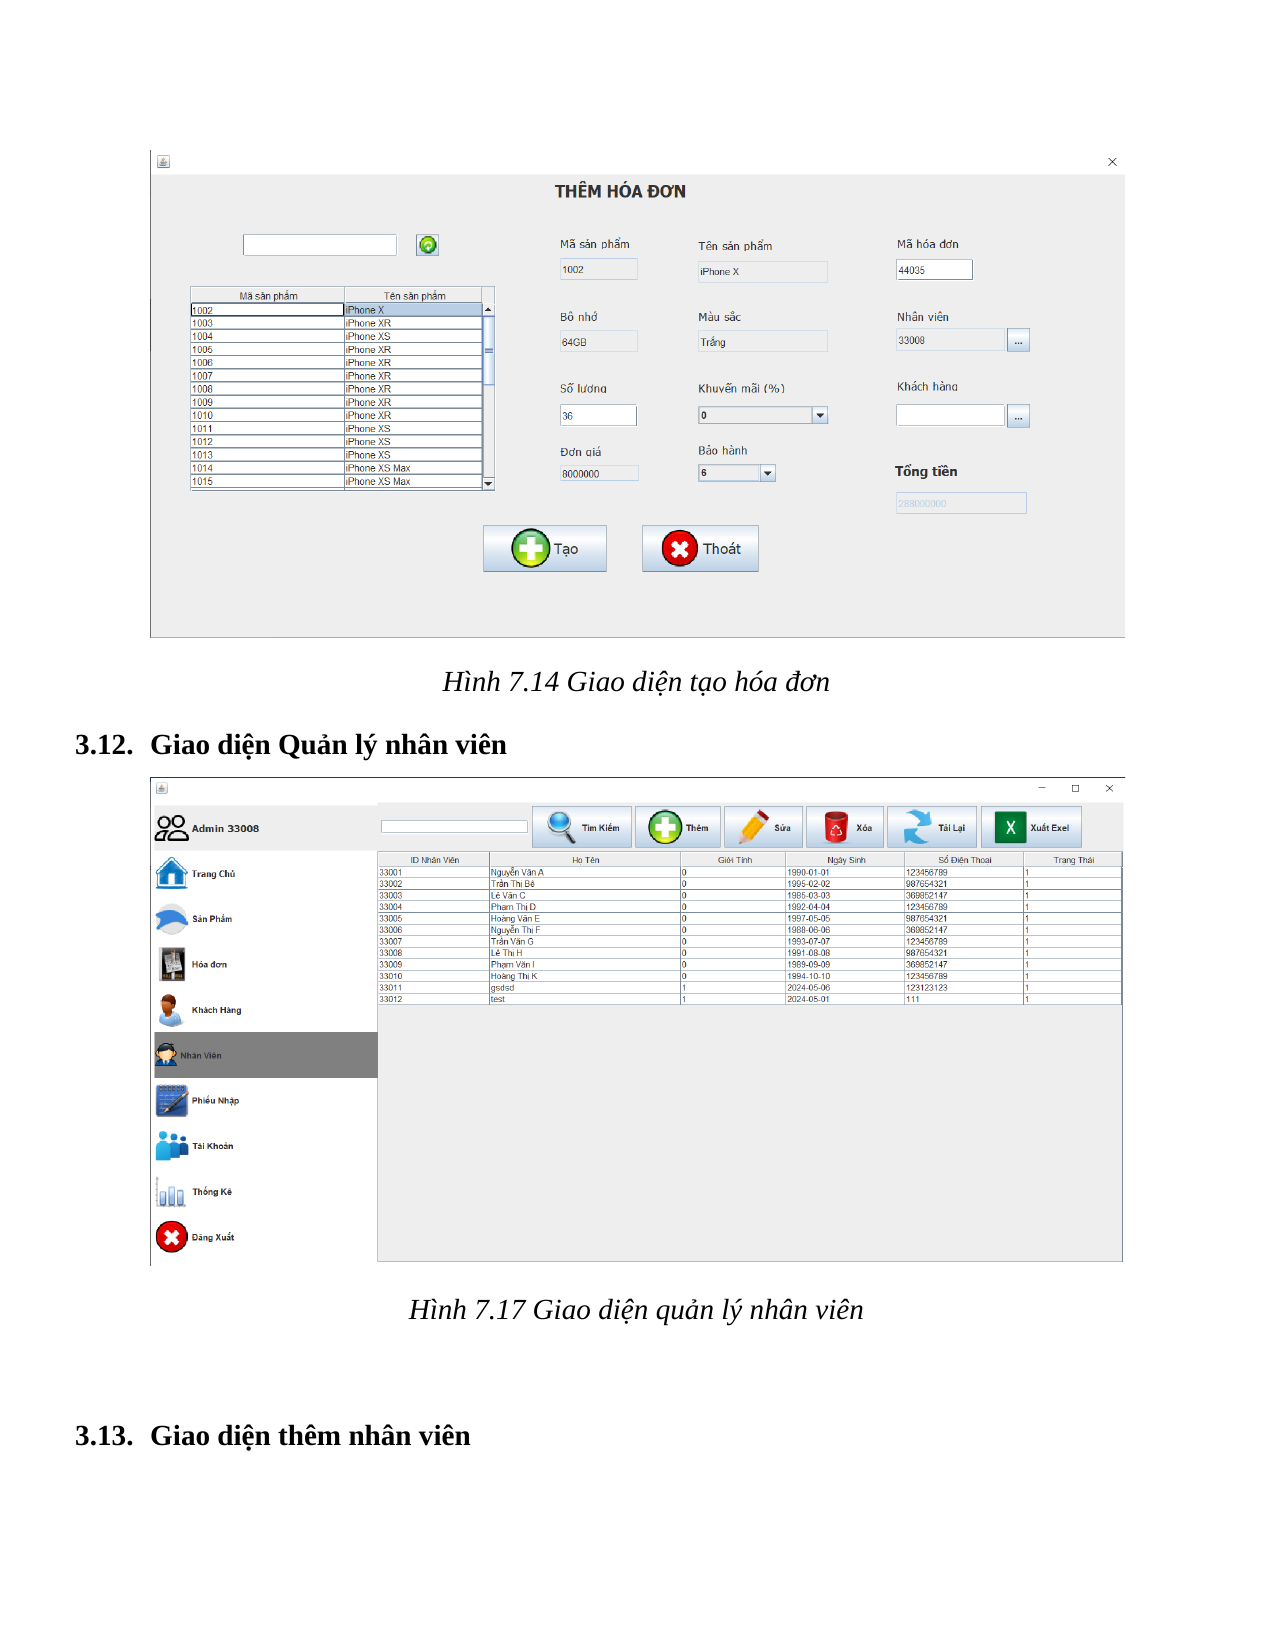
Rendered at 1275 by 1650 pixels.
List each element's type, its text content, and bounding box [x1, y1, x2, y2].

list Giao diện thêm nhân viên [75, 1418, 1125, 1451]
text Hình 7.17 Giao diện quản lý nhân viên [150, 1292, 1125, 1326]
picture [150, 150, 1125, 638]
list Giao diện Quản lý nhân viên [75, 727, 1125, 761]
text Hình 7.14 Giao diện tạo hóa đơn [150, 664, 1125, 698]
picture [150, 777, 1125, 1266]
